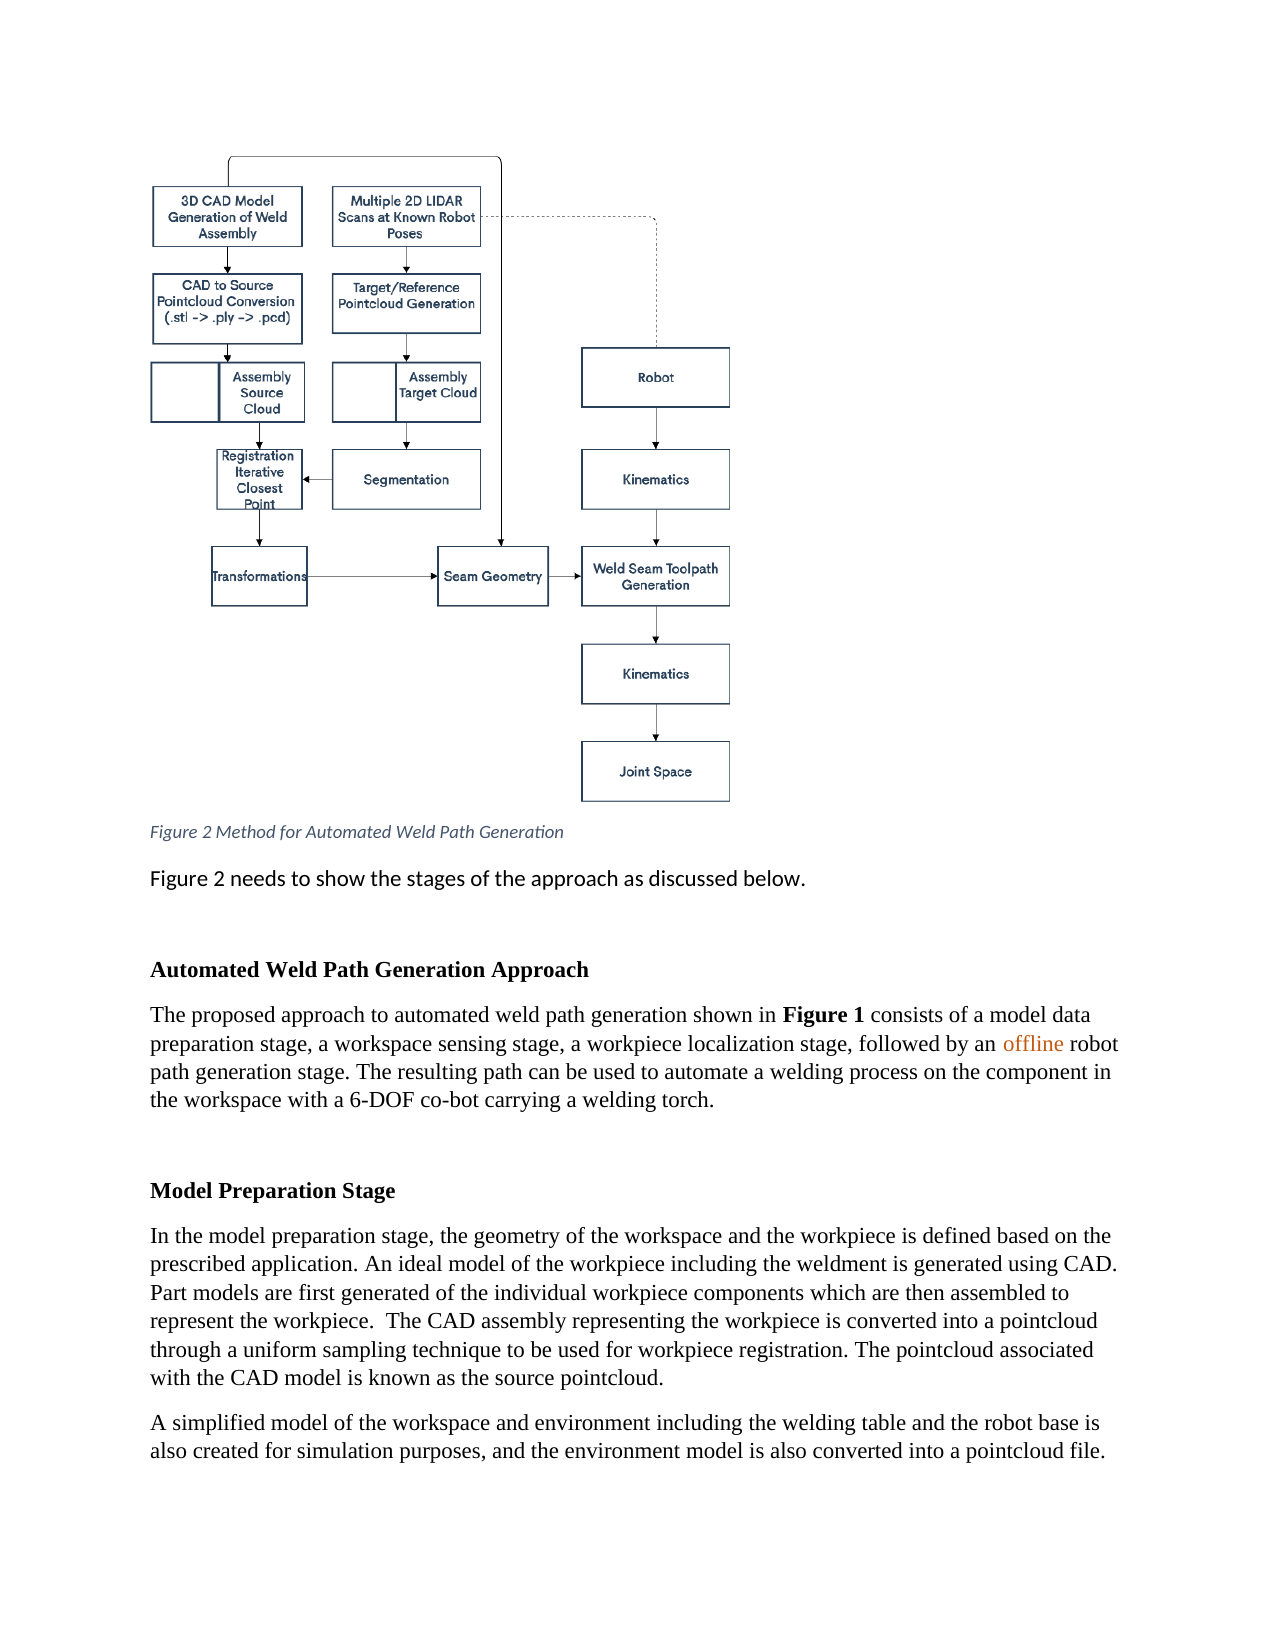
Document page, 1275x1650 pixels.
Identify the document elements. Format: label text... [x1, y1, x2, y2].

text A simplified model of the workspace and environment including the welding table and the robot base is also created for simulation purposes, and the environment model is also converted into a pointcloud file. [150, 1409, 1125, 1464]
text The proposed approach to automated weld path generation shown in Figure 1 consists of a model data preparation stage, a workspace sensing stage, a workpiece localization stage, followed by an offline robot path generation stage. The resulting path can be used to automate a welding process on the component in the workspace with a 6-DOF co-bot carrying a welding torch. [150, 1001, 1125, 1113]
text Figure 2 Method for Automated Weld Path Generation [150, 820, 1125, 843]
text Figure 2 needs to show the stages of the approach as discussed below. [150, 864, 1125, 892]
text Model Preparation Stage [150, 1177, 1125, 1203]
picture [150, 150, 730, 802]
text In the model preparation stage, the geometry of the workspace and the workpiece is defined based on the prescribed application. An ideal model of the workpiece including the weldment is generated using CAD. Part models are first generated of the individual workpiece components which are then assembled to represent the workpiece. The CAD assembly representing the workpiece is converted into a pointcloud through a uniform sampling technique to be used for workpiece registration. The pointcloud associated with the CAD model is known as the source pointcloud. [150, 1222, 1125, 1390]
text Automated Weld Path Generation Approach [150, 956, 1125, 982]
